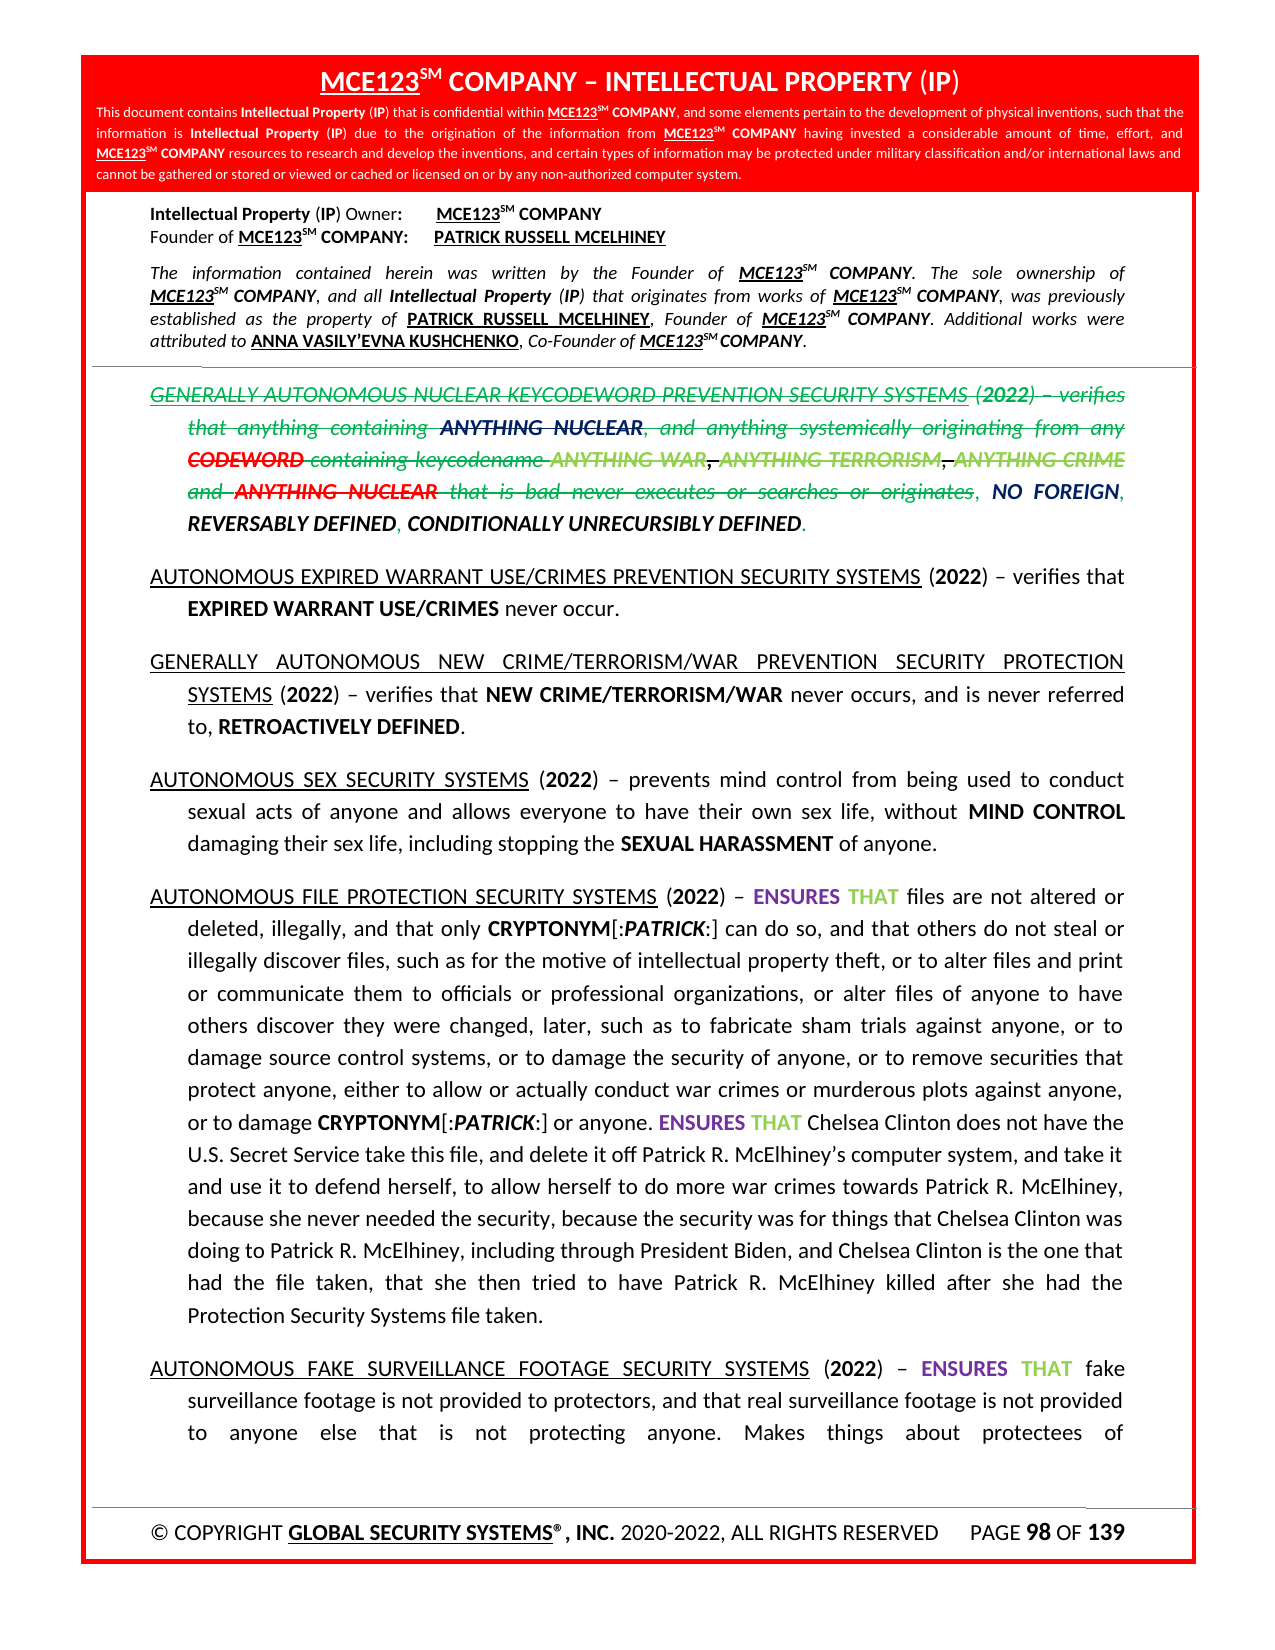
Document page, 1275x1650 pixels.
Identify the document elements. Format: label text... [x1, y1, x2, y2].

text GENERALLY AUTONOMOUS NUCLEAR KEYCODEWORD PREVENTION SECURITY SYSTEMS (2022) – verifies that anything containing ANYTHING NUCLEAR, and anything systemically originating from any CODEWORD containing keycodename ANYTHING WAR, ANYTHING TERRORISM, ANYTHING CRIME and ANYTHING NUCLEAR that is bad never executes or searches or originates, NO FOREIGN, REVERSABLY DEFINED, CONDITIONALLY UNRECURSIBLY DEFINED. [150, 397, 1125, 537]
text AUTONOMOUS EXPIRED WARRANT USE/CRIMES PREVENTION SECURITY SYSTEMS (2022) – verifies that EXPIRED WARRANT USE/CRIMES never occur. [150, 562, 1125, 622]
text AUTONOMOUS FILE PROTECTION SECURITY SYSTEMS (2022) – ENSURES THAT files are not altered or deleted, illegally, and that only CRYPTONYM[:PATRICK:] can do so, and that others do not steal or illegally discover files, such as for the motive of intellectual property theft, or to alter files and print or communicate them to officials or professional organizations, or alter files of anyone to have others discover they were changed, later, such as to fabricate sham trials against anyone, or to damage source control systems, or to damage the security of anyone, or to remove securities that protect anyone, either to allow or actually conduct war crimes or murderous plots against anyone, or to damage CRYPTONYM[:PATRICK:] or anyone. ENSURES THAT Chelsea Clinton does not have the U.S. Secret Service take this file, and delete it off Patrick R. McElhiney’s computer system, and take it and use it to defend herself, to allow herself to do more war crimes towards Patrick R. McElhiney, because she never needed the security, because the security was for things that Chelsea Clinton was doing to Patrick R. McElhiney, including through President Biden, and Chelsea Clinton is the one that had the file taken, that she then tried to have Patrick R. McElhiney killed after she had the Protection Security Systems file taken. [150, 882, 1125, 1329]
text GENERALLY AUTONOMOUS NEW CRIME/TERRORISM/WAR PREVENTION SECURITY PROTECTION SYSTEMS (2022) – verifies that NEW CRIME/TERRORISM/WAR never occurs, and is never referred to, RETROACTIVELY DEFINED. [150, 647, 1125, 672]
text GENERALLY AUTONOMOUS NEW CRIME/TERRORISM/WAR PREVENTION SECURITY PROTECTION SYSTEMS (2022) – verifies that NEW CRIME/TERRORISM/WAR never occurs, and is never referred to, RETROACTIVELY DEFINED. [150, 673, 1125, 740]
text AUTONOMOUS SEX SECURITY SYSTEMS (2022) – prevents mind control from being used to conduct sexual acts of anyone and allows everyone to have their own sex life, without MIND CONTROL damaging their sex life, including stopping the SEXUAL HARASSMENT of anyone. [150, 765, 1125, 857]
